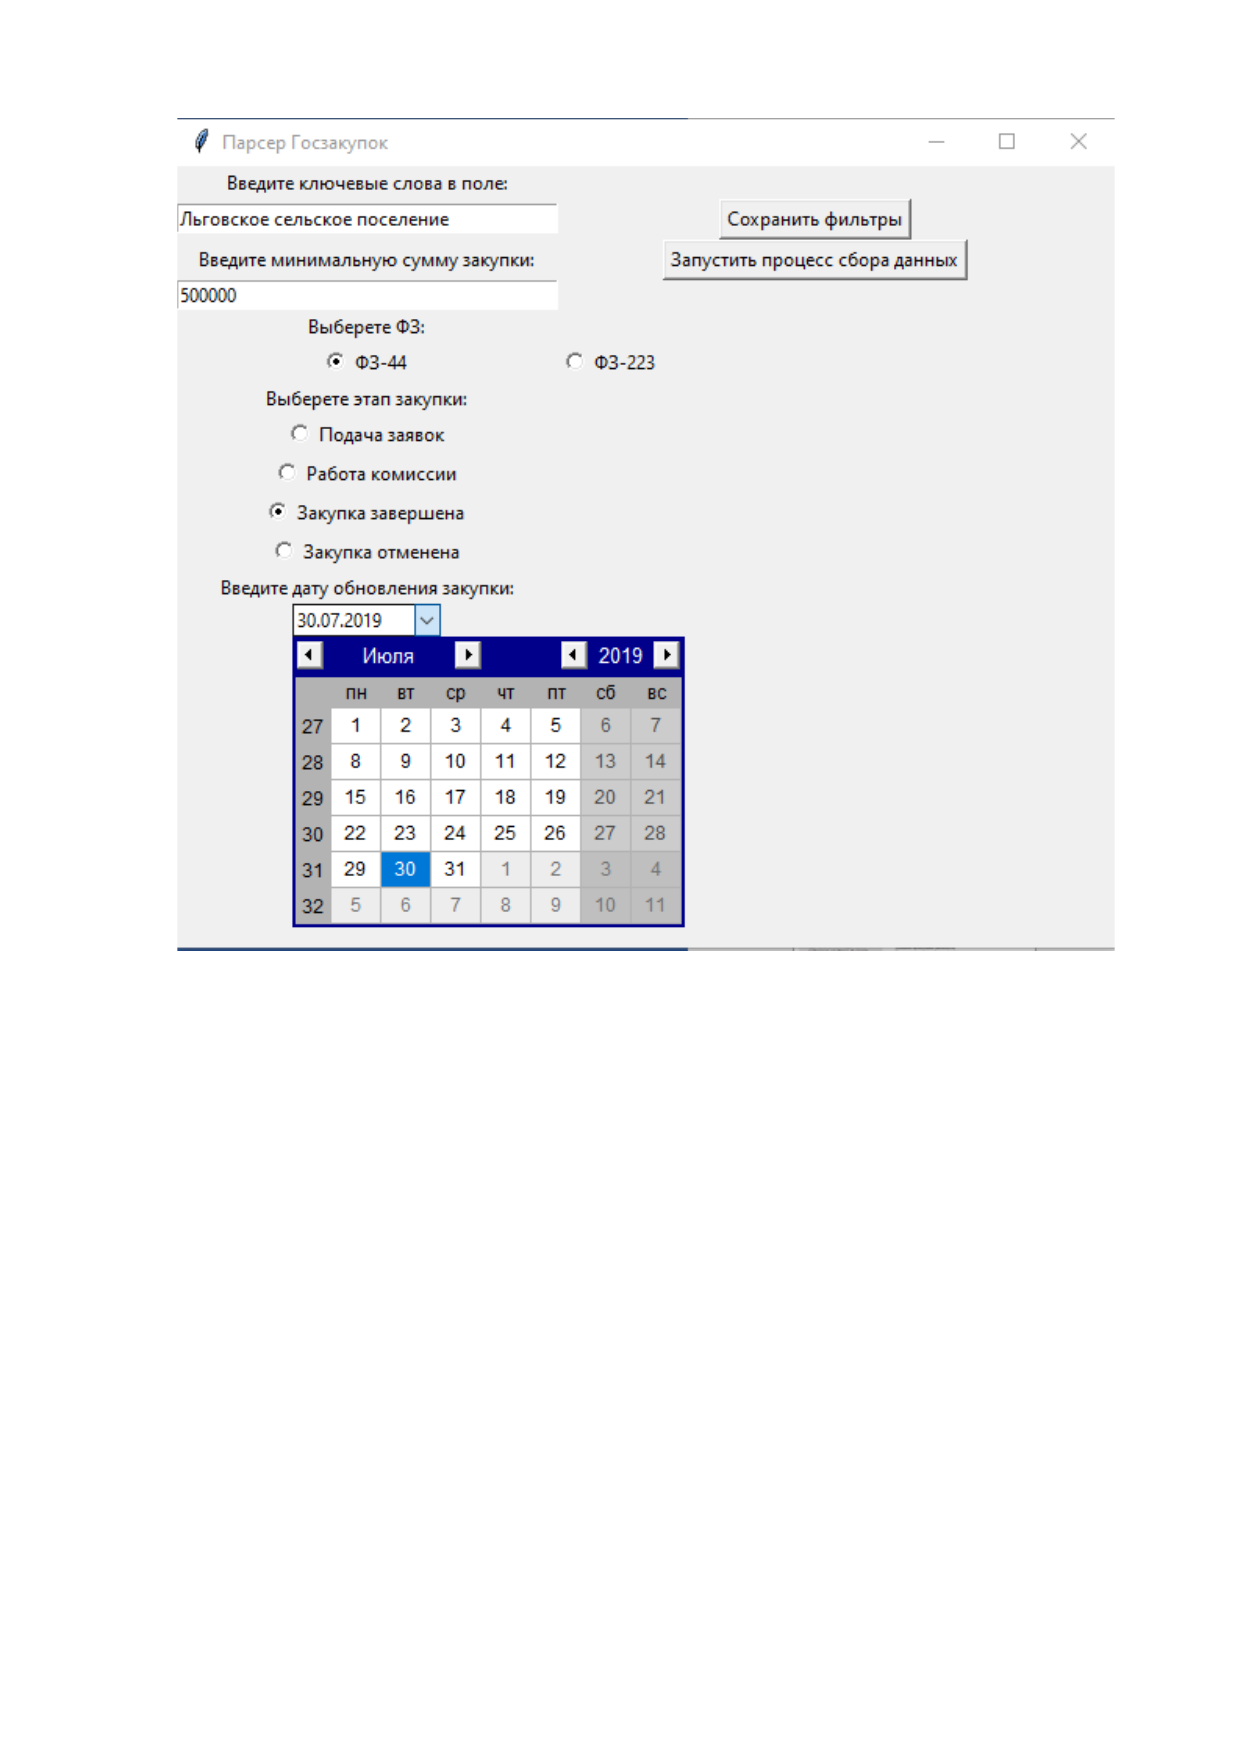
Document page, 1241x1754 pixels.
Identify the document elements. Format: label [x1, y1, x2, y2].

picture [177, 118, 1115, 951]
